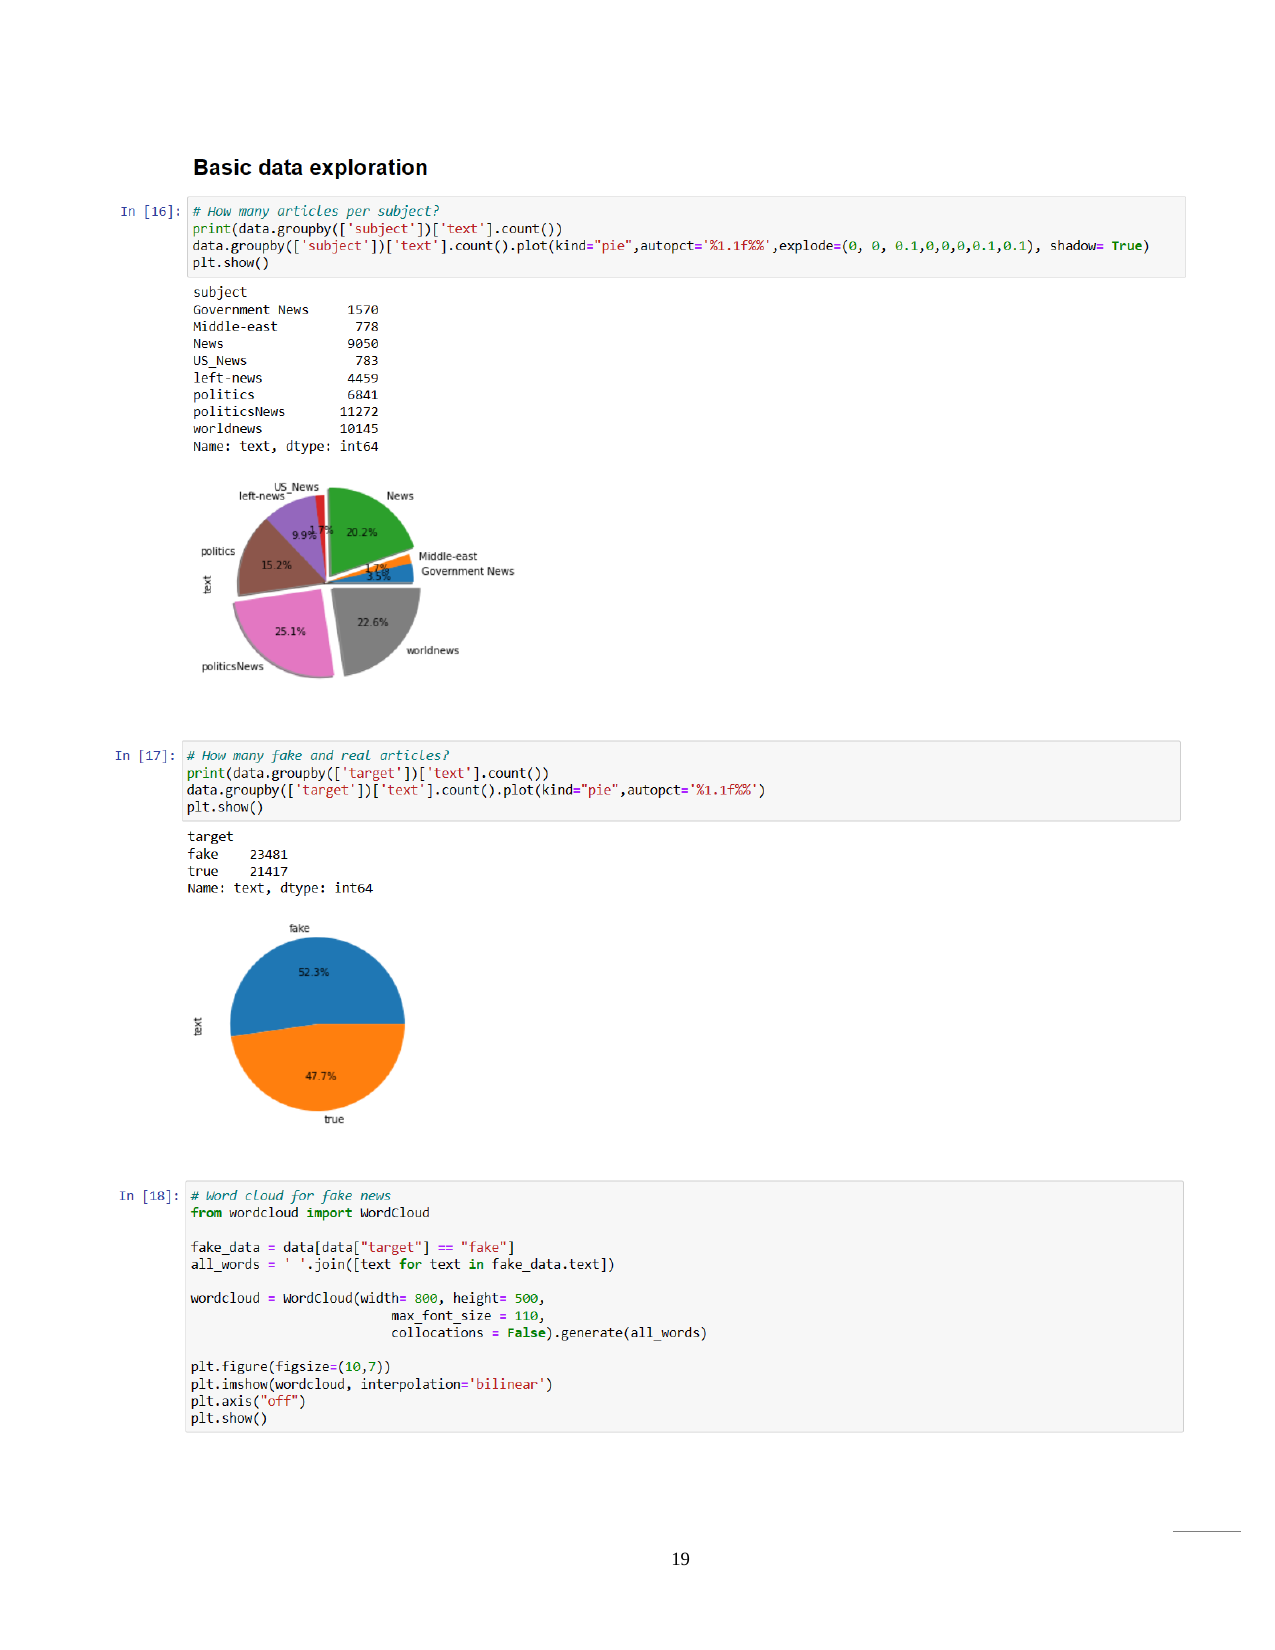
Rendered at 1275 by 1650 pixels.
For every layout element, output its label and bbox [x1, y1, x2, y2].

picture [109, 1172, 1194, 1440]
picture [109, 734, 1194, 1128]
picture [109, 148, 1194, 690]
